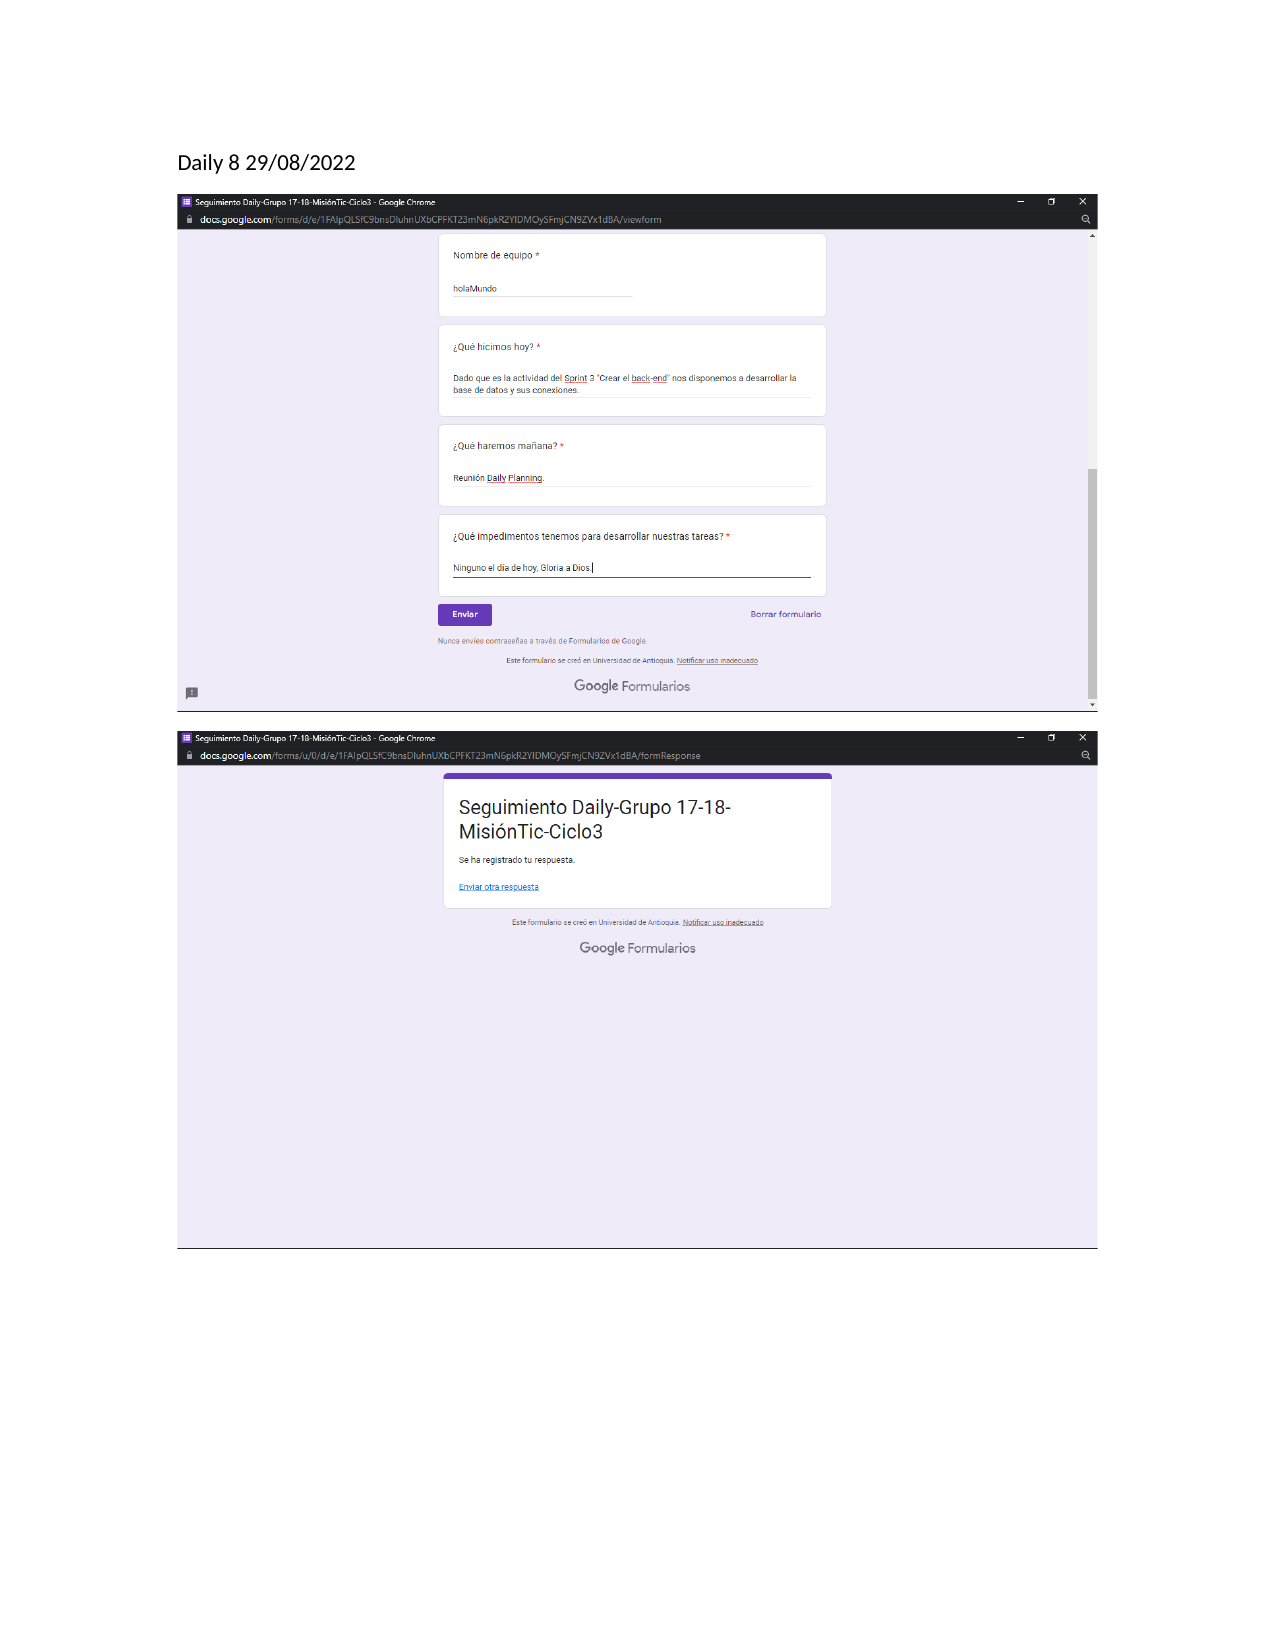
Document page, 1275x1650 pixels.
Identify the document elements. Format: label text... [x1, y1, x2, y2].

text Daily 8 29/08/2022 [177, 148, 1098, 176]
picture [177, 194, 1098, 712]
picture [177, 731, 1098, 1249]
